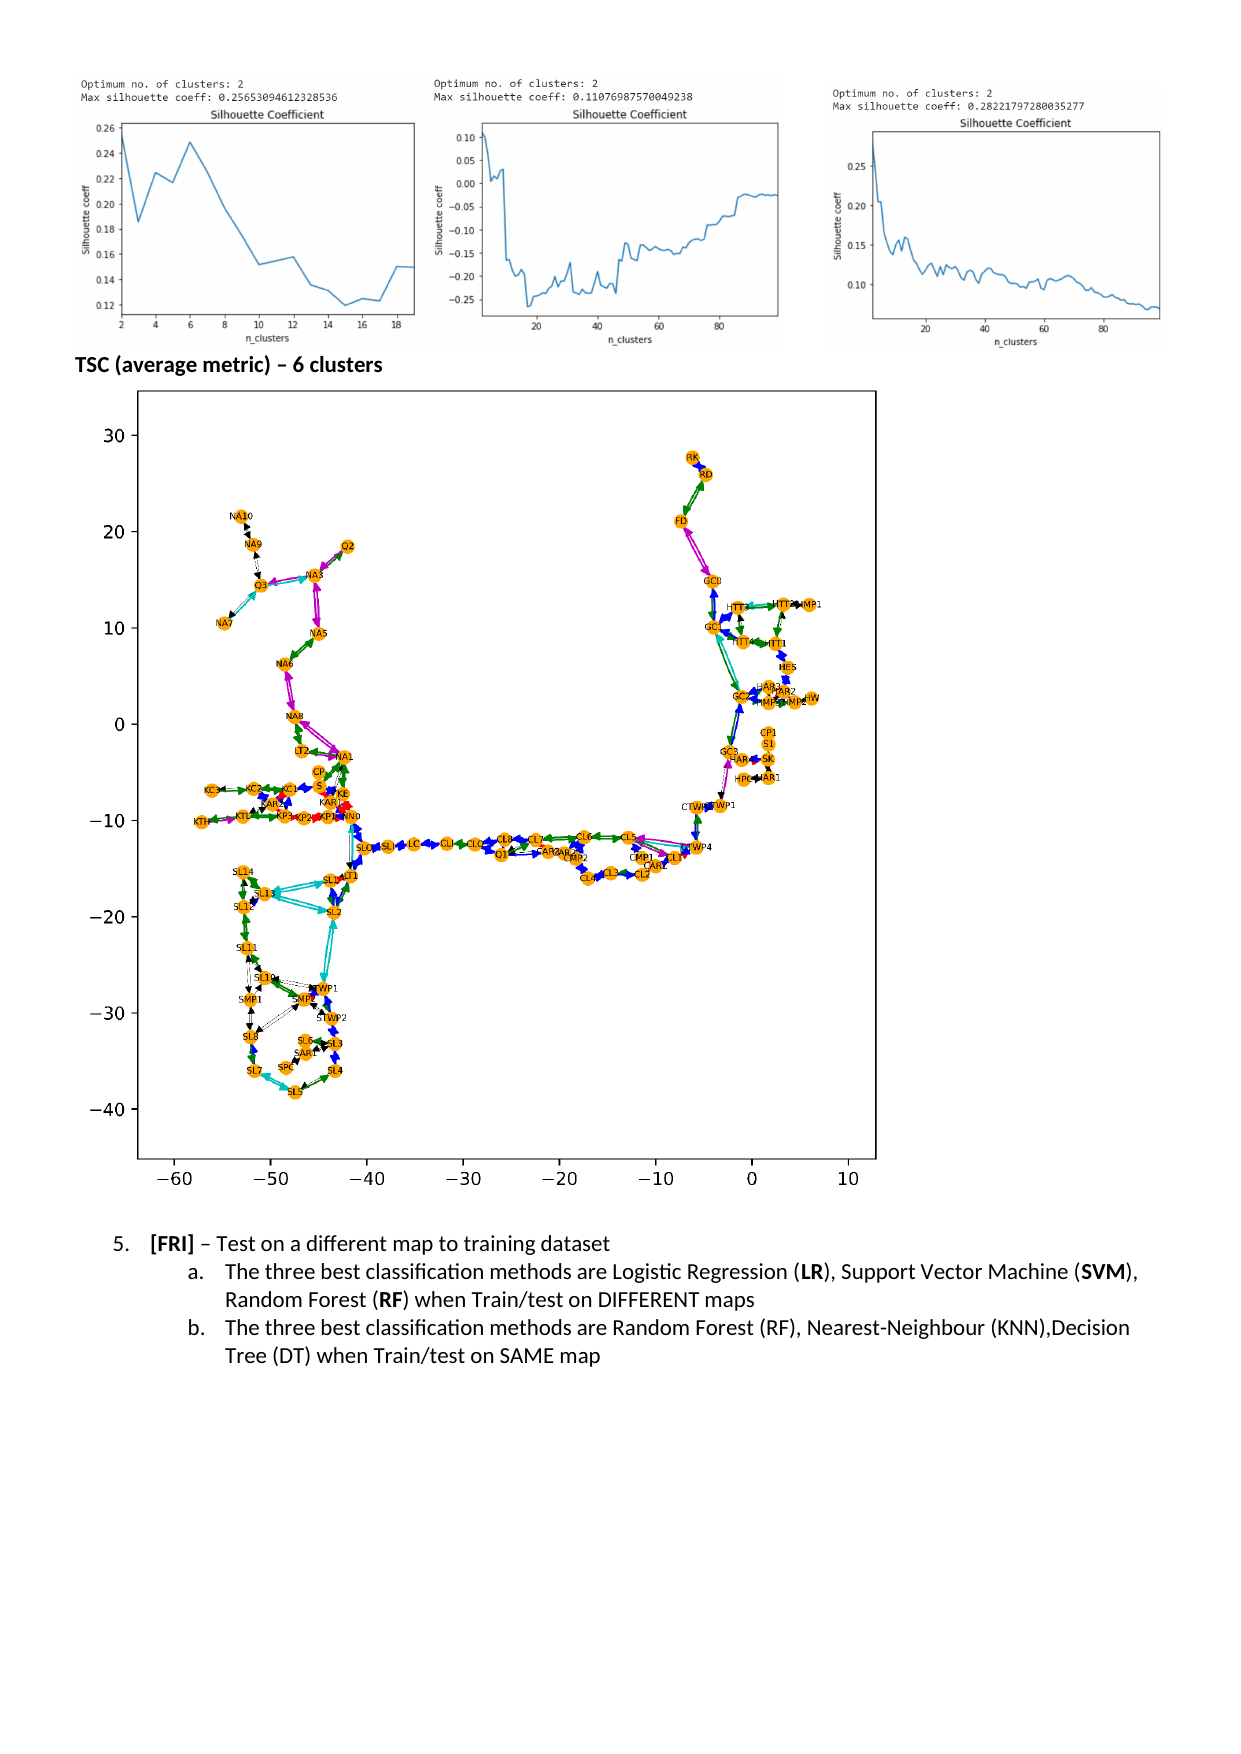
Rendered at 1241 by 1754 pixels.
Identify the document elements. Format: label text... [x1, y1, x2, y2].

picture [75, 378, 888, 1201]
text TSC (average metric) – 6 clusters [75, 351, 1165, 378]
list The three best classification methods are Logistic Regression (LR), Support Vector Machine (SVM), Random Forest (RF) when Train/test on DIFFERENT maps [187, 1257, 1165, 1313]
picture [428, 75, 785, 351]
picture [75, 75, 424, 351]
list The three best classification methods are Random Forest (RF), Nearest-Neighbour (KNN),Decision Tree (DT) when Train/test on SAME map [187, 1313, 1165, 1369]
list [FRI] – Test on a different map to training dataset [112, 1229, 1165, 1257]
picture [825, 84, 1163, 351]
